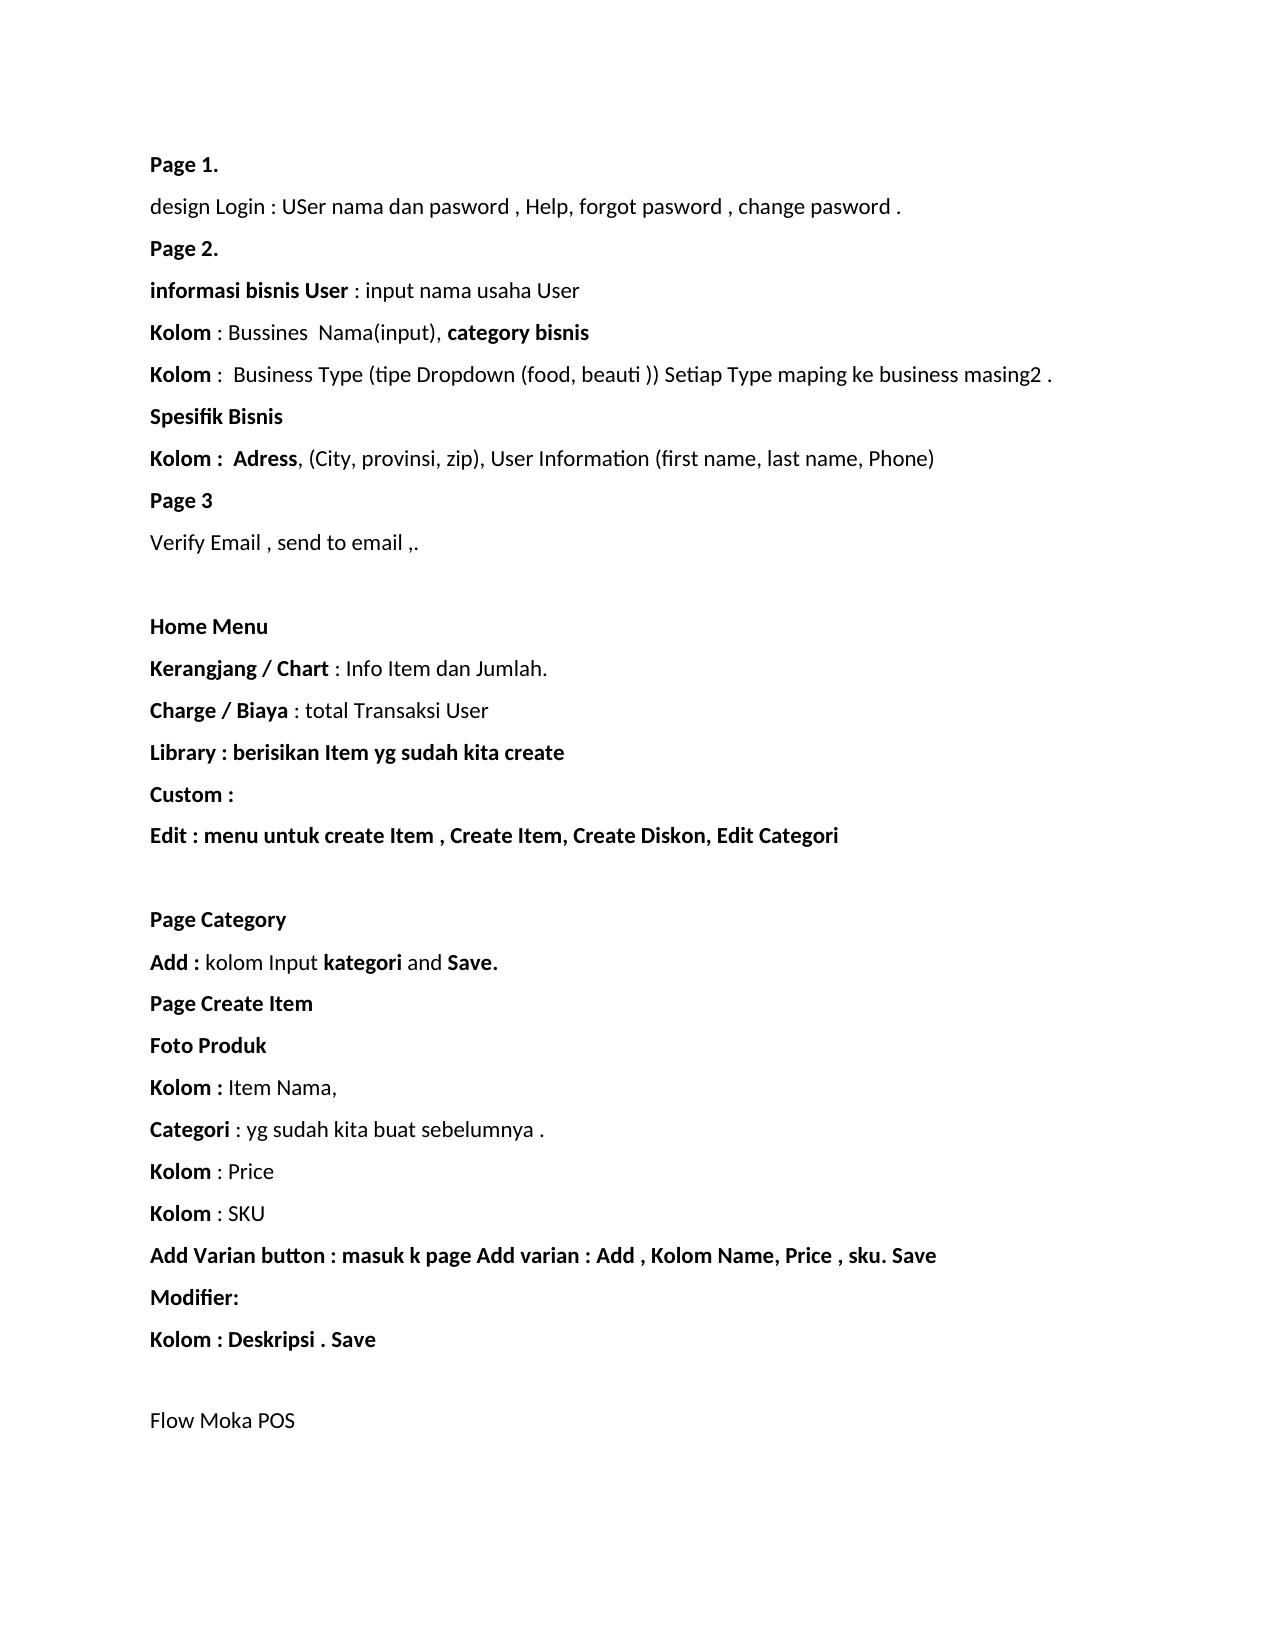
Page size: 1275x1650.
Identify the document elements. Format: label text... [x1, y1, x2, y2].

text Page 2. informasi bisnis User : input nama usaha User Kolom : Bussines Nama(input), category bisnis Kolom : Business Type (tipe Dropdown (food, beauti )) Setiap Type maping ke business masing2 . Spesifik Bisnis Kolom : Adress, (City, provinsi, zip), User Information (first name, last name, Phone) [150, 234, 1125, 472]
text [150, 1406, 1125, 1476]
text Home Menu Kerangjang / Chart : Info Item dan Jumlah. [150, 612, 1125, 682]
text Charge / Biaya : total Transaksi User Library : berisikan Item yg sudah kita create Custom : Edit : menu untuk create Item , Create Item, Create Diskon, Edit Categori Page Category Add : kolom Input kategori and Save. Page Create Item Foto Produk Kolom : Item Nama, Categori : yg sudah kita buat sebelumnya . Kolom : Price Kolom : SKU Add Varian button : masuk k page Add varian : Add , Kolom Name, Price , sku. Save Modifier: Kolom : Deskripsi . Save [150, 696, 1125, 1393]
text Page 1. design Login : USer nama dan pasword , Help, forgot pasword , change pasword . [150, 150, 1125, 220]
text Page 3 Verify Email , send to email ,. [150, 486, 1125, 556]
